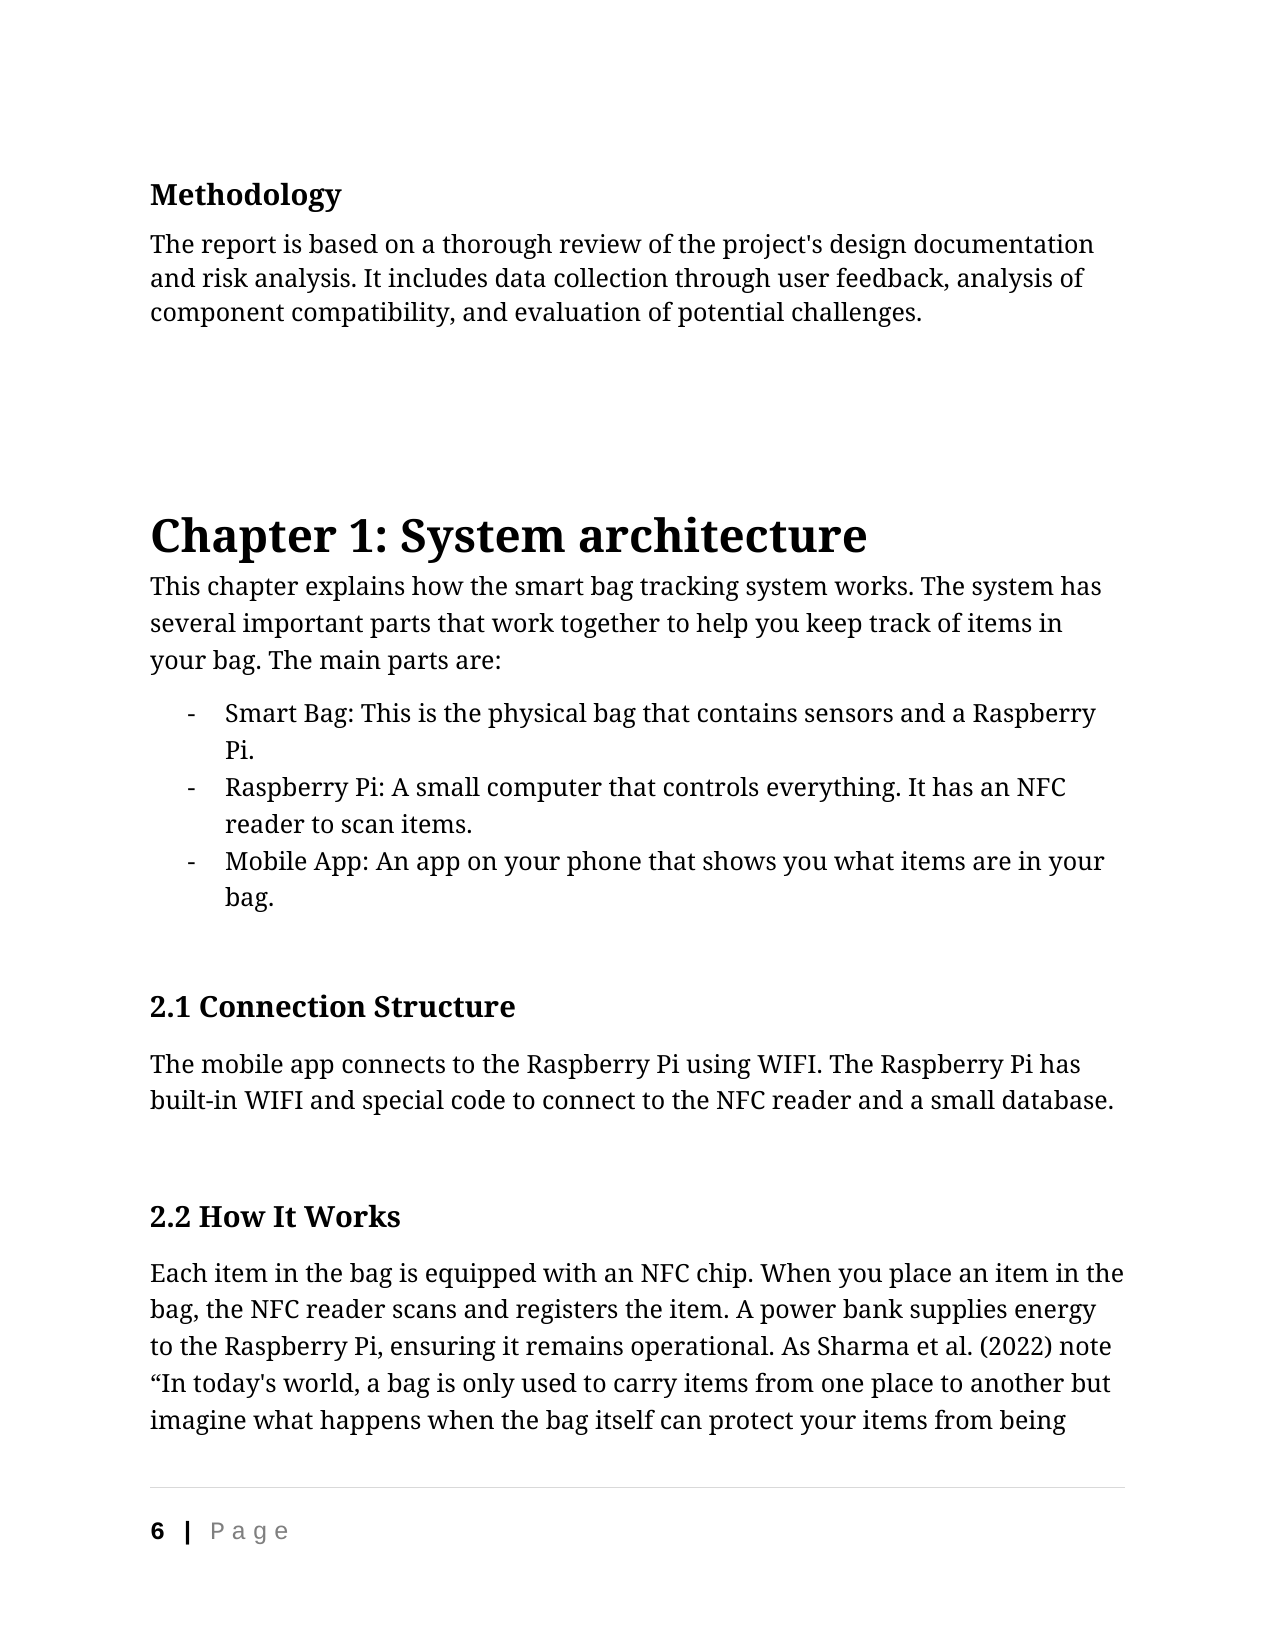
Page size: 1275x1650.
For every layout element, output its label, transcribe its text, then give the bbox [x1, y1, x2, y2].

text The report is based on a thorough review of the project's design documentation and risk analysis. It includes data collection through user feedback, analysis of component compatibility, and evaluation of potential challenges. [150, 227, 1125, 329]
list Raspberry Pi: A small computer that controls everything. It has an NFC reader to scan items. [187, 769, 1125, 840]
subtitle Chapter 1: System architecture [150, 504, 1125, 566]
text 2.2 How It Works [150, 1196, 1125, 1236]
list Smart Bag: This is the physical bag that contains sensors and a Raspberry Pi. [187, 696, 1125, 767]
text This chapter explains how the smart bag tracking system works. The system has several important parts that work together to help you keep track of items in your bag. The main parts are: [150, 569, 1125, 677]
text 2.1 Connection Structure [150, 987, 1125, 1026]
list Mobile App: An app on your phone that shows you what items are in your bag. [187, 843, 1125, 914]
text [150, 1255, 1125, 1437]
subtitle Methodology [150, 174, 1125, 214]
text The mobile app connects to the Raspberry Pi using WIFI. The Raspberry Pi has built-in WIFI and special code to connect to the NFC reader and a small database. [150, 1046, 1125, 1117]
